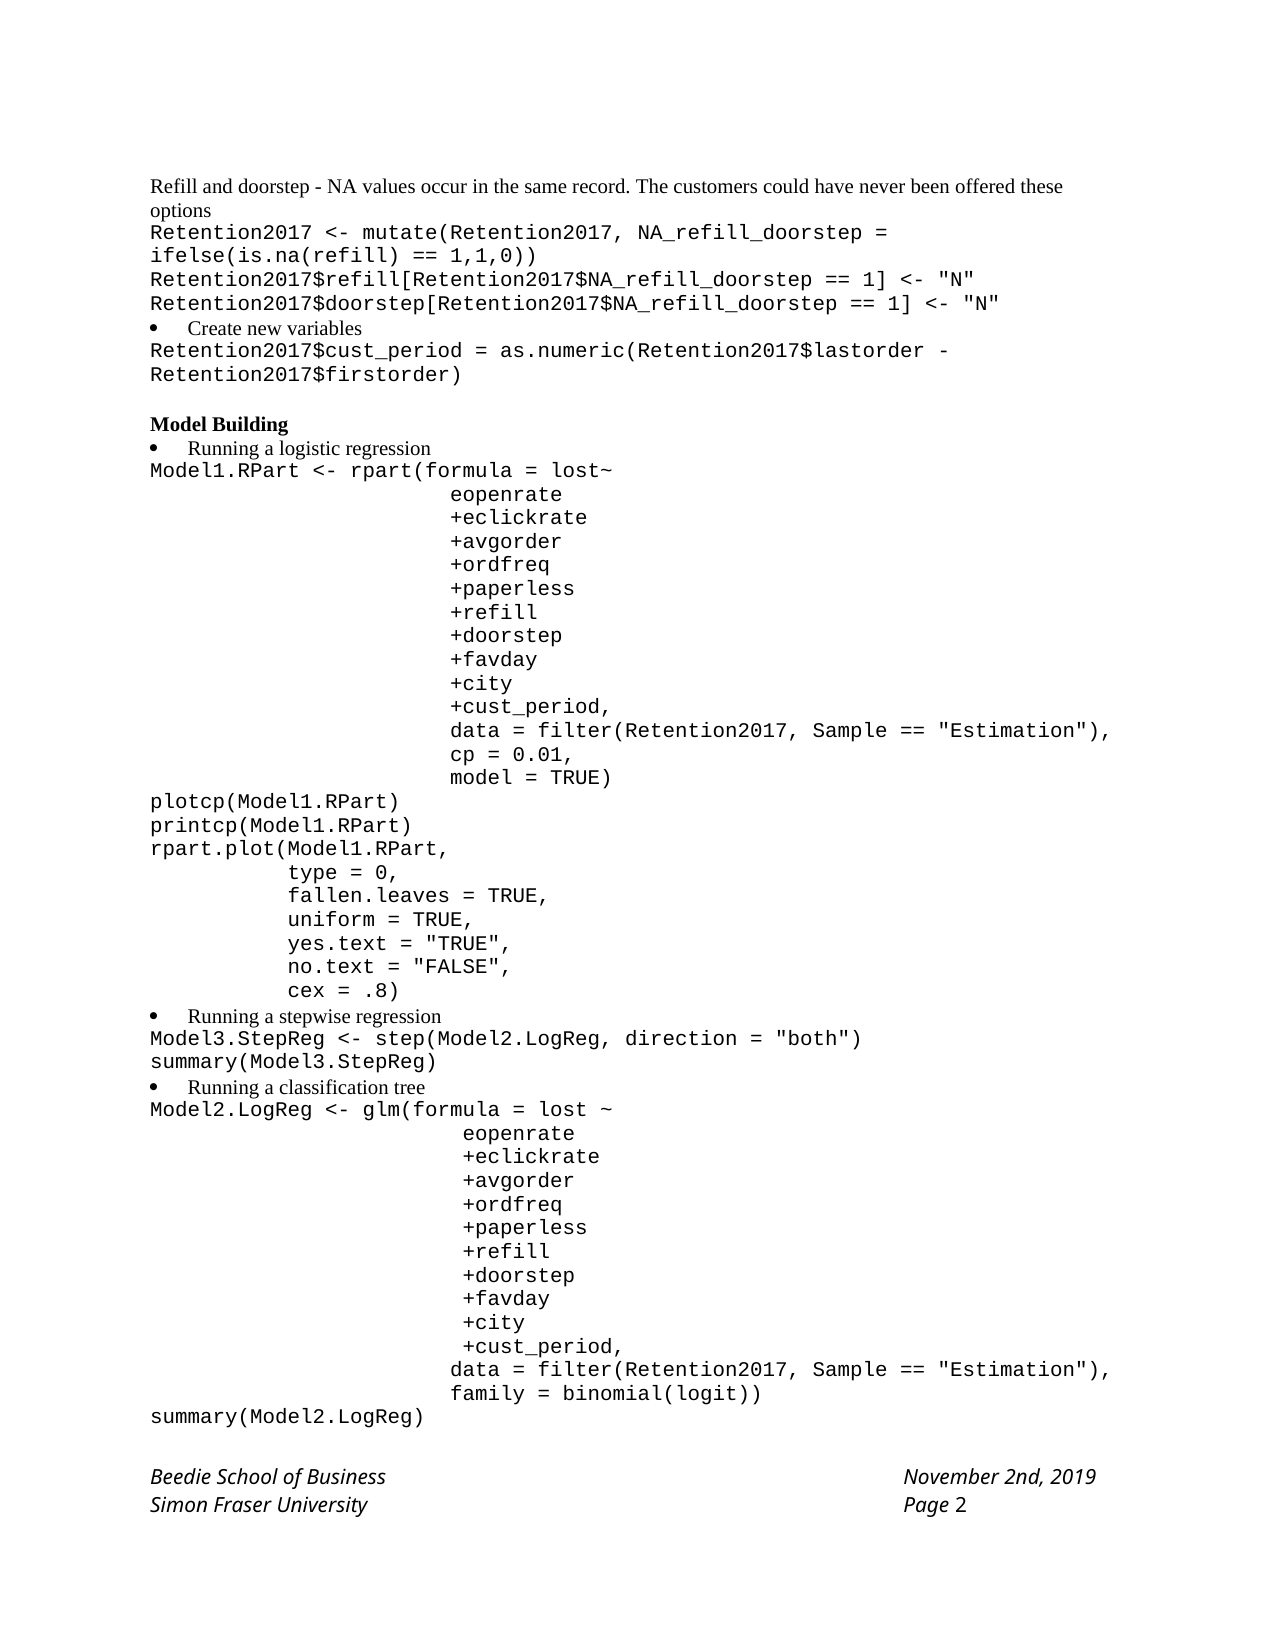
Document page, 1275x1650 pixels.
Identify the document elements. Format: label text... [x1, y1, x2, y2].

text Model2.LogReg <- glm(formula = lost ~ [150, 1099, 1125, 1123]
text fallen.leaves = TRUE, [150, 886, 1125, 909]
text summary(Model2.LogReg) [150, 1407, 1125, 1430]
text +favday [150, 649, 1125, 673]
text model = TRUE) [150, 767, 1125, 791]
text type = 0, [150, 862, 1125, 886]
text +eclickrate [150, 1146, 1125, 1170]
text Model Building [150, 412, 1125, 436]
text +doorstep [150, 1265, 1125, 1288]
text uniform = TRUE, [150, 909, 1125, 933]
text Model1.RPart <- rpart(formula = lost~ [150, 460, 1125, 483]
text Retention2017$refill[Retention2017$NA_refill_doorstep == 1] <- "N" [150, 269, 1125, 293]
text +cust_period, [150, 696, 1125, 720]
text +avgorder [150, 531, 1125, 554]
text +ordfreq [150, 554, 1125, 578]
list Running a logistic regression [150, 436, 1125, 460]
text Refill and doorstep - NA values occur in the same record. The customers could have never been offered these options [150, 174, 1125, 222]
text Retention2017 <- mutate(Retention2017, NA_refill_doorstep = ifelse(is.na(refill) == 1,1,0)) [150, 222, 1125, 269]
text plotcp(Model1.RPart) [150, 791, 1125, 814]
list Create new variables [150, 316, 1125, 340]
text +paperless [150, 578, 1125, 602]
text +cust_period, [150, 1336, 1125, 1359]
text +eclickrate [150, 507, 1125, 531]
text +doorstep [150, 625, 1125, 649]
text family = binomial(logit)) [150, 1383, 1125, 1407]
text yes.text = "TRUE", [150, 933, 1125, 956]
text summary(Model3.StepReg) [150, 1051, 1125, 1075]
list Running a classification tree [150, 1075, 1125, 1099]
text cp = 0.01, [150, 744, 1125, 767]
text Model3.StepReg <- step(Model2.LogReg, direction = "both") [150, 1028, 1125, 1051]
text +avgorder [150, 1170, 1125, 1194]
text Retention2017$doorstep[Retention2017$NA_refill_doorstep == 1] <- "N" [150, 293, 1125, 316]
text printcp(Model1.RPart) [150, 814, 1125, 838]
text +refill [150, 602, 1125, 625]
text rpart.plot(Model1.RPart, [150, 838, 1125, 862]
text no.text = "FALSE", [150, 956, 1125, 980]
text +ordfreq [150, 1194, 1125, 1217]
text eopenrate [150, 483, 1125, 507]
text cex = .8) [150, 980, 1125, 1004]
text +city [150, 673, 1125, 696]
text Retention2017$cust_period = as.numeric(Retention2017$lastorder - Retention2017$firstorder) [150, 340, 1125, 388]
list Running a stepwise regression [150, 1004, 1125, 1028]
text +favday [150, 1288, 1125, 1312]
text +refill [150, 1241, 1125, 1265]
text +paperless [150, 1217, 1125, 1241]
text +city [150, 1312, 1125, 1336]
text data = filter(Retention2017, Sample == "Estimation"), [150, 720, 1125, 744]
text eopenrate [150, 1123, 1125, 1146]
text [150, 1359, 1125, 1383]
